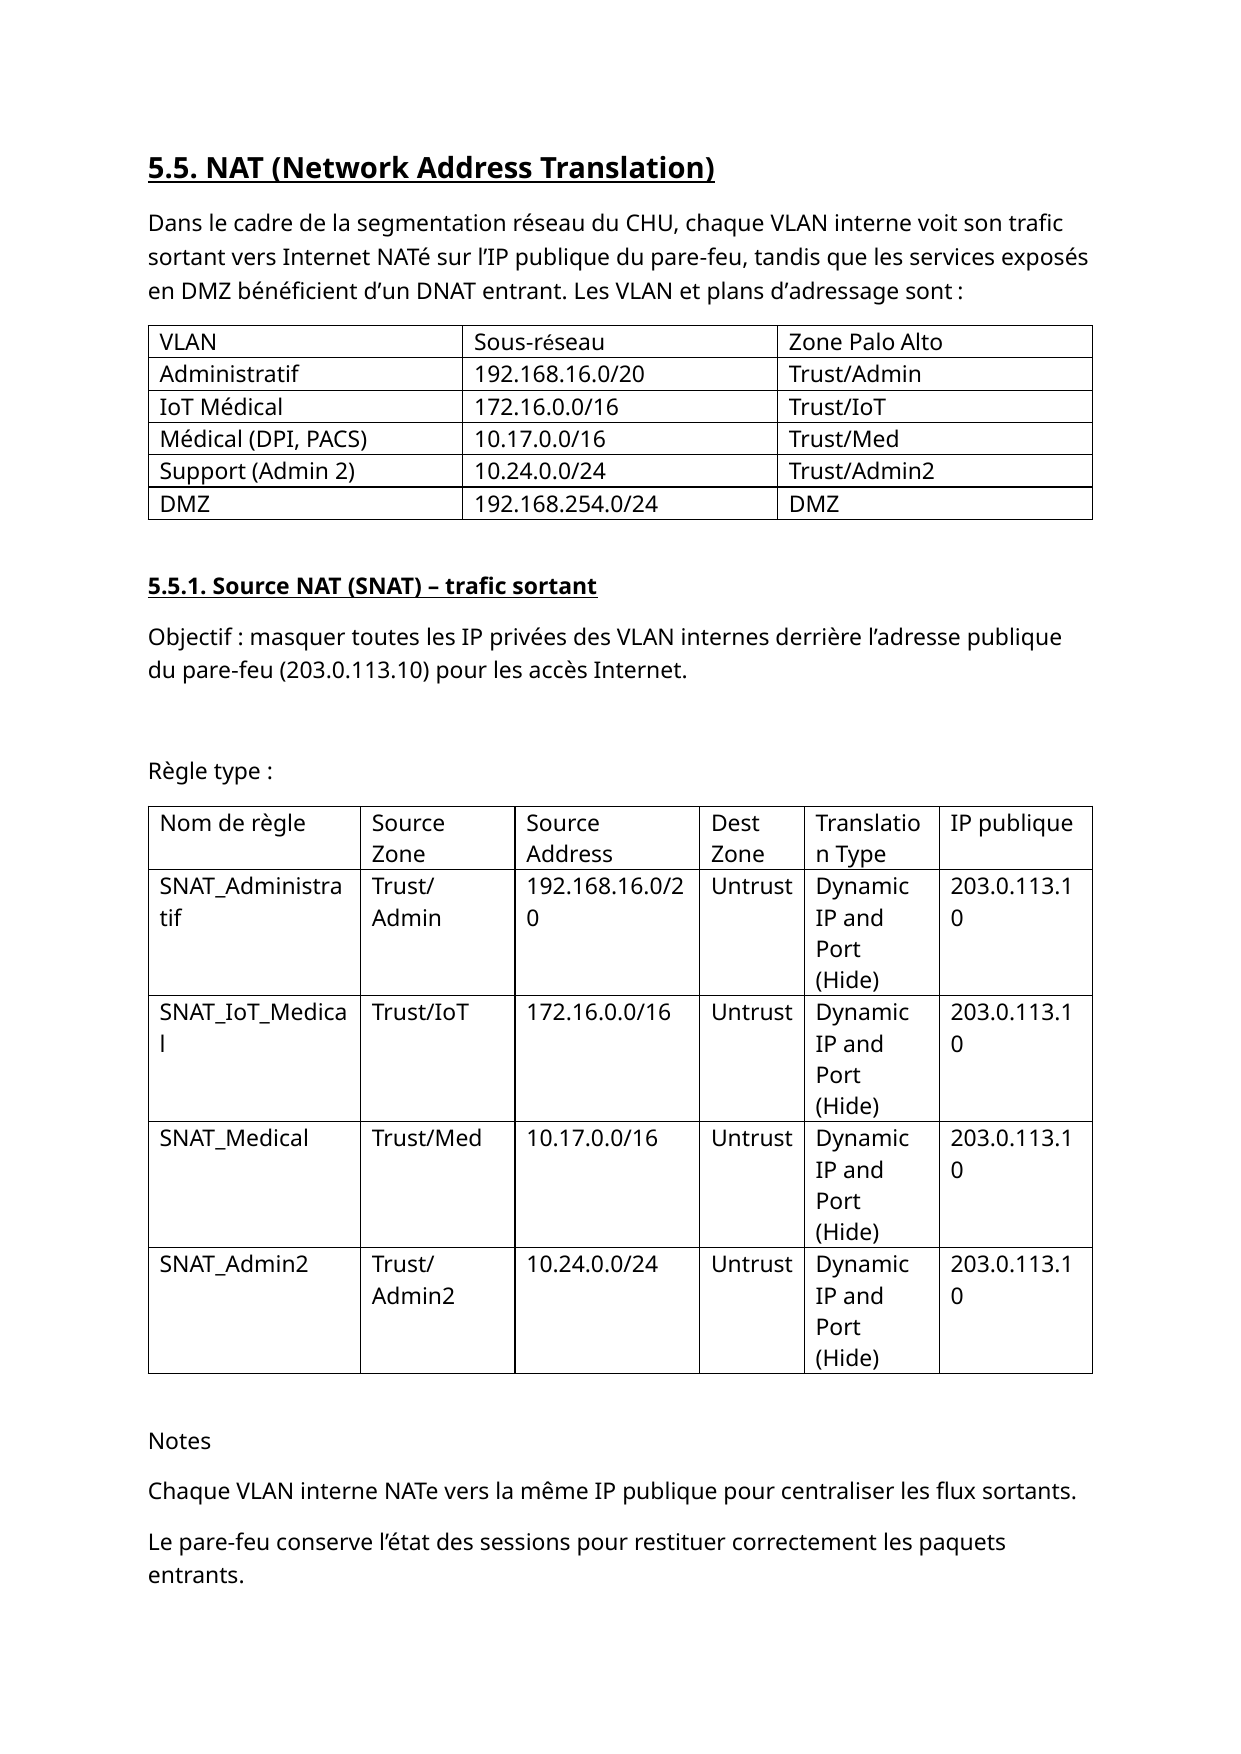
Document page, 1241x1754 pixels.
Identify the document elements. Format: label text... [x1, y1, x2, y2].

table_cell SNAT_IoT_Medical [149, 996, 360, 1121]
text Chaque VLAN interne NATe vers la même IP publique pour centraliser les flux sortants. [148, 1475, 1093, 1506]
table_header Source Address [516, 807, 699, 869]
text Dans le cadre de la segmentation réseau du CHU, chaque VLAN interne voit son trafic sortant vers Internet NATé sur l’IP publique du pare‑feu, tandis que les services exposés en DMZ bénéficient d’un DNAT entrant. Les VLAN et plans d’adressage sont : [148, 207, 1093, 306]
table_cell 10.24.0.0/24 [516, 1248, 699, 1373]
table_cell 203.0.113.10 [940, 870, 1092, 995]
table_cell Dynamic IP and Port (Hide) [805, 870, 939, 995]
table_cell Untrust [700, 1248, 804, 1373]
table_header Zone Palo Alto [778, 326, 1092, 357]
table_cell 10.17.0.0/16 [463, 423, 777, 454]
text 5.5. NAT (Network Address Translation) [148, 148, 1093, 187]
table_cell SNAT_Administratif [149, 870, 360, 995]
table_cell 172.16.0.0/16 [516, 996, 699, 1121]
table_header Translation Type [805, 807, 939, 869]
table_header Nom de règle [149, 807, 360, 869]
table_cell Trust/Admin [778, 358, 1092, 389]
table_cell Support (Admin 2) [149, 455, 462, 486]
table_cell Trust/Admin2 [778, 455, 1092, 486]
table_cell Trust/Med [361, 1122, 514, 1247]
text Objectif : masquer toutes les IP privées des VLAN internes derrière l’adresse publique du pare‑feu (203.0.113.10) pour les accès Internet. [148, 621, 1093, 686]
table_cell Médical (DPI, PACS) [149, 423, 462, 454]
text Règle type : [148, 755, 1093, 786]
table_header IP publique [940, 807, 1092, 869]
table_cell DMZ [149, 488, 462, 519]
text Le pare‑feu conserve l’état des sessions pour restituer correctement les paquets entrants. [148, 1526, 1093, 1591]
table_cell 172.16.0.0/16 [463, 391, 777, 422]
text 5.5.1. Source NAT (SNAT) – trafic sortant [148, 570, 1093, 601]
table_header Source Zone [361, 807, 514, 869]
table_cell SNAT_Admin2 [149, 1248, 360, 1373]
table_cell Trust/Admin [361, 870, 514, 995]
table_cell Dynamic IP and Port (Hide) [805, 996, 939, 1121]
table_cell 192.168.254.0/24 [463, 488, 777, 519]
table_cell 10.17.0.0/16 [516, 1122, 699, 1247]
table_cell Trust/IoT [361, 996, 514, 1121]
table_cell DMZ [778, 488, 1092, 519]
table_cell 203.0.113.10 [940, 1122, 1092, 1247]
table_header Sous‑réseau [463, 326, 777, 357]
table_cell Untrust [700, 1122, 804, 1247]
table_header VLAN [149, 326, 462, 357]
table_cell Dynamic IP and Port (Hide) [805, 1248, 939, 1373]
table_cell SNAT_Medical [149, 1122, 360, 1247]
text Notes [148, 1425, 1093, 1456]
table_cell 192.168.16.0/20 [516, 870, 699, 995]
table_cell 192.168.16.0/20 [463, 358, 777, 389]
table_cell Administratif [149, 358, 462, 389]
table_cell Trust/IoT [778, 391, 1092, 422]
table_cell Dynamic IP and Port (Hide) [805, 1122, 939, 1247]
table_cell Untrust [700, 870, 804, 995]
table_cell Trust/Med [778, 423, 1092, 454]
table_cell 203.0.113.10 [940, 996, 1092, 1121]
table_cell Trust/Admin2 [361, 1248, 514, 1373]
table_cell 10.24.0.0/24 [463, 455, 777, 486]
table_header Dest Zone [700, 807, 804, 869]
table_cell IoT Médical [149, 391, 462, 422]
table_cell 203.0.113.10 [940, 1248, 1092, 1373]
table_cell Untrust [700, 996, 804, 1121]
